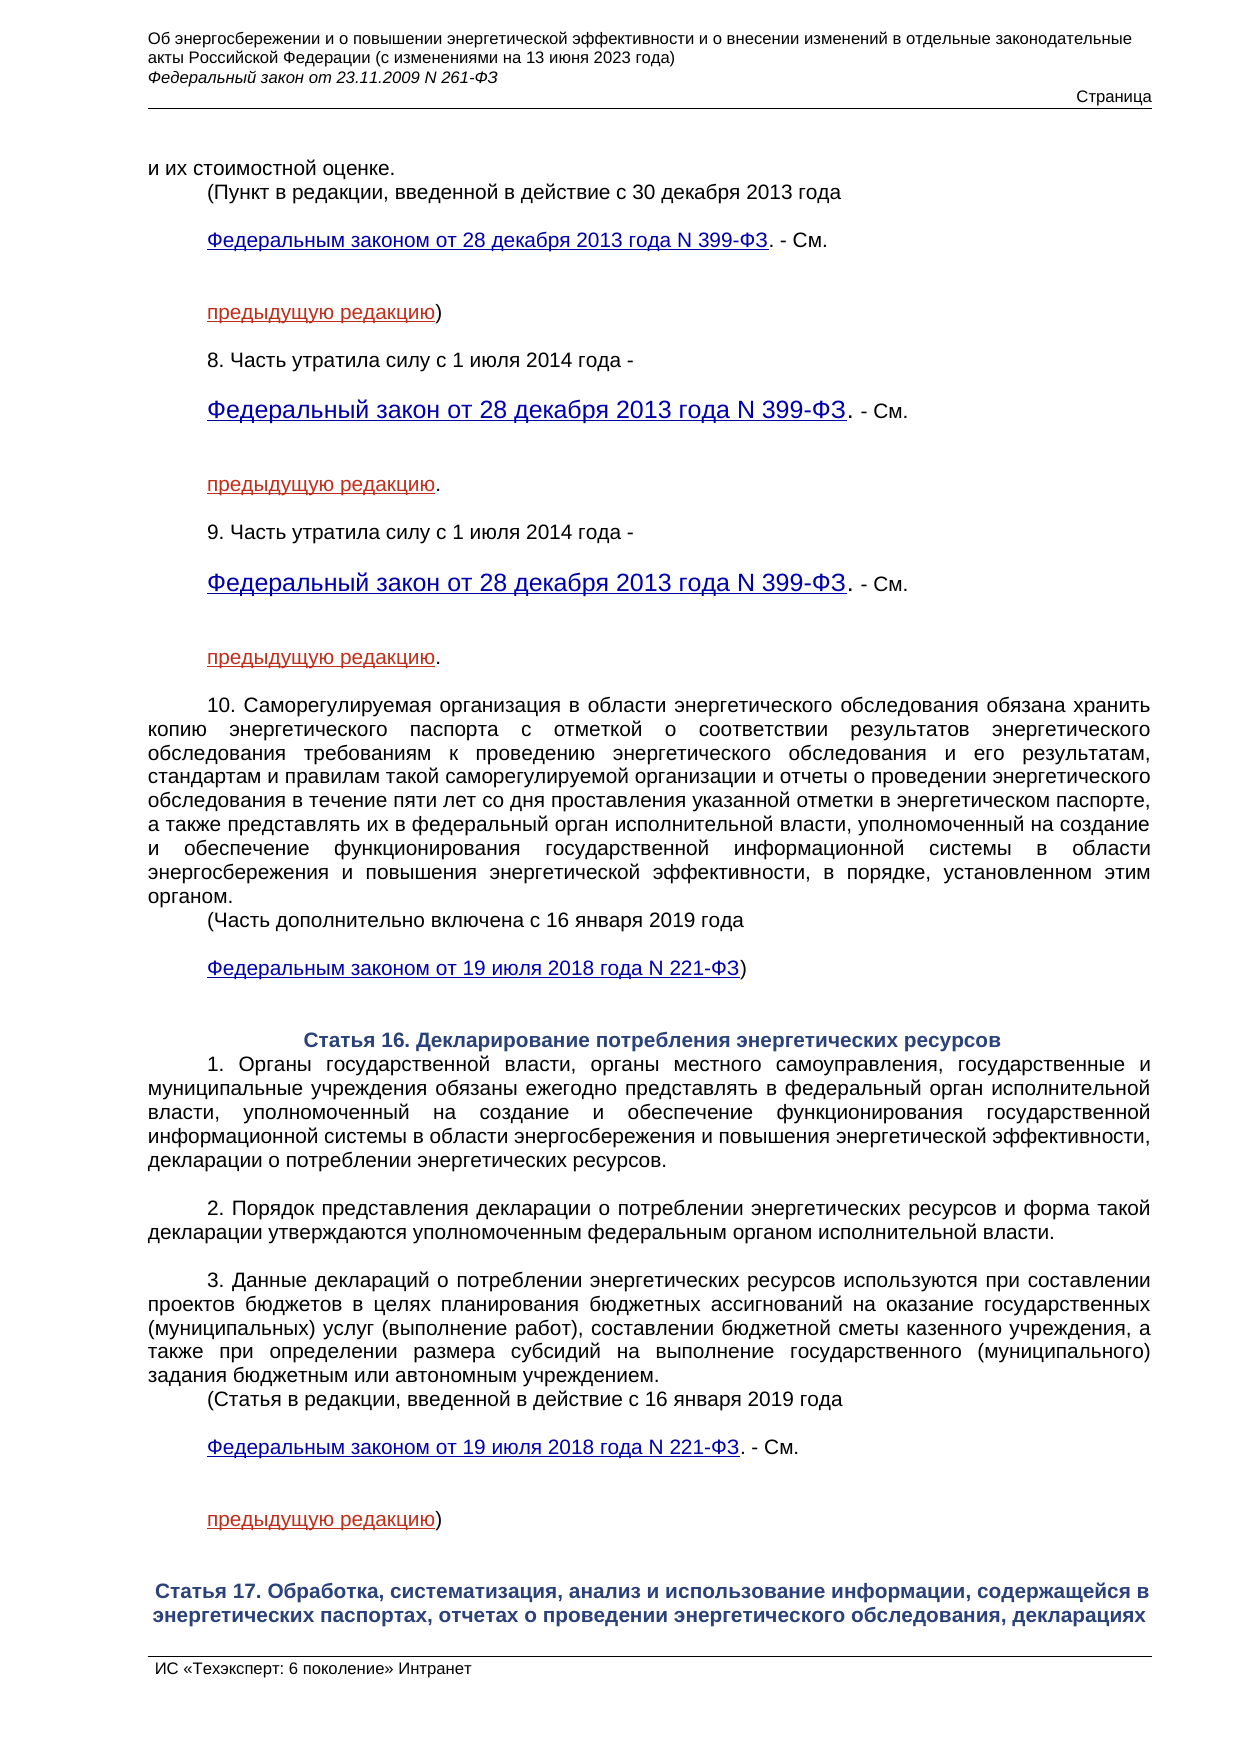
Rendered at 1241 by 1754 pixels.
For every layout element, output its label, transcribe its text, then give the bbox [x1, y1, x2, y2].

text предыдущую редакцию) [148, 1507, 1152, 1531]
text 8. Часть утратила силу с 1 июля 2014 года - [148, 347, 1152, 371]
text предыдущую редакцию) [148, 299, 1152, 323]
text 3. Данные деклараций о потреблении энергетических ресурсов используются при составлении проектов бюджетов в целях планирования бюджетных ассигнований на оказание государственных (муниципальных) услуг (выполнение работ), составлении бюджетной сметы казенного учреждения, а также при определении размера субсидий на выполнение государственного (муниципального) задания бюджетным или автономным учреждением. [148, 1267, 1152, 1387]
text предыдущую редакцию. [148, 472, 1152, 496]
text (Статья в редакции, введенной в действие с 16 января 2019 года [148, 1387, 1152, 1411]
text Федеральный закон от 28 декабря 2013 года N 399-ФЗ. - См. [148, 395, 1152, 424]
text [148, 156, 1152, 180]
text Федеральным законом от 19 июля 2018 года N 221-ФЗ. - См. [148, 1435, 1152, 1459]
text 9. Часть утратила силу с 1 июля 2014 года - [148, 520, 1152, 544]
text предыдущую редакцию. [148, 644, 1152, 668]
text Федеральным законом от 19 июля 2018 года N 221-ФЗ) [148, 956, 1152, 980]
text (Пункт в редакции, введенной в действие с 30 декабря 2013 года [148, 180, 1152, 204]
text Статья 16. Декларирование потребления энергетических ресурсов [148, 1028, 1152, 1052]
text 2. Порядок представления декларации о потреблении энергетических ресурсов и форма такой декларации утверждаются уполномоченным федеральным органом исполнительной власти. [148, 1196, 1152, 1243]
text 10. Саморегулируемая организация в области энергетического обследования обязана хранить копию энергетического паспорта с отметкой о соответствии результатов энергетического обследования требованиям к проведению энергетического обследования и его результатам, стандартам и правилам такой саморегулируемой организации и отчеты о проведении энергетического обследования в течение пяти лет со дня проставления указанной отметки в энергетическом паспорте, а также представлять их в федеральный орган исполнительной власти, уполномоченный на создание и обеспечение функционирования государственной информационной системы в области энергосбережения и повышения энергетической эффективности, в порядке, установленном этим органом. [148, 692, 1152, 908]
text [148, 1579, 1152, 1627]
text 1. Органы государственной власти, органы местного самоуправления, государственные и муниципальные учреждения обязаны ежегодно представлять в федеральный орган исполнительной власти, уполномоченный на создание и обеспечение функционирования государственной информационной системы в области энергосбережения и повышения энергетической эффективности, декларации о потреблении энергетических ресурсов. [148, 1052, 1152, 1172]
text Федеральный закон от 28 декабря 2013 года N 399-ФЗ. - См. [148, 568, 1152, 597]
text Федеральным законом от 28 декабря 2013 года N 399-ФЗ. - См. [148, 228, 1152, 252]
text (Часть дополнительно включена с 16 января 2019 года [148, 908, 1152, 932]
